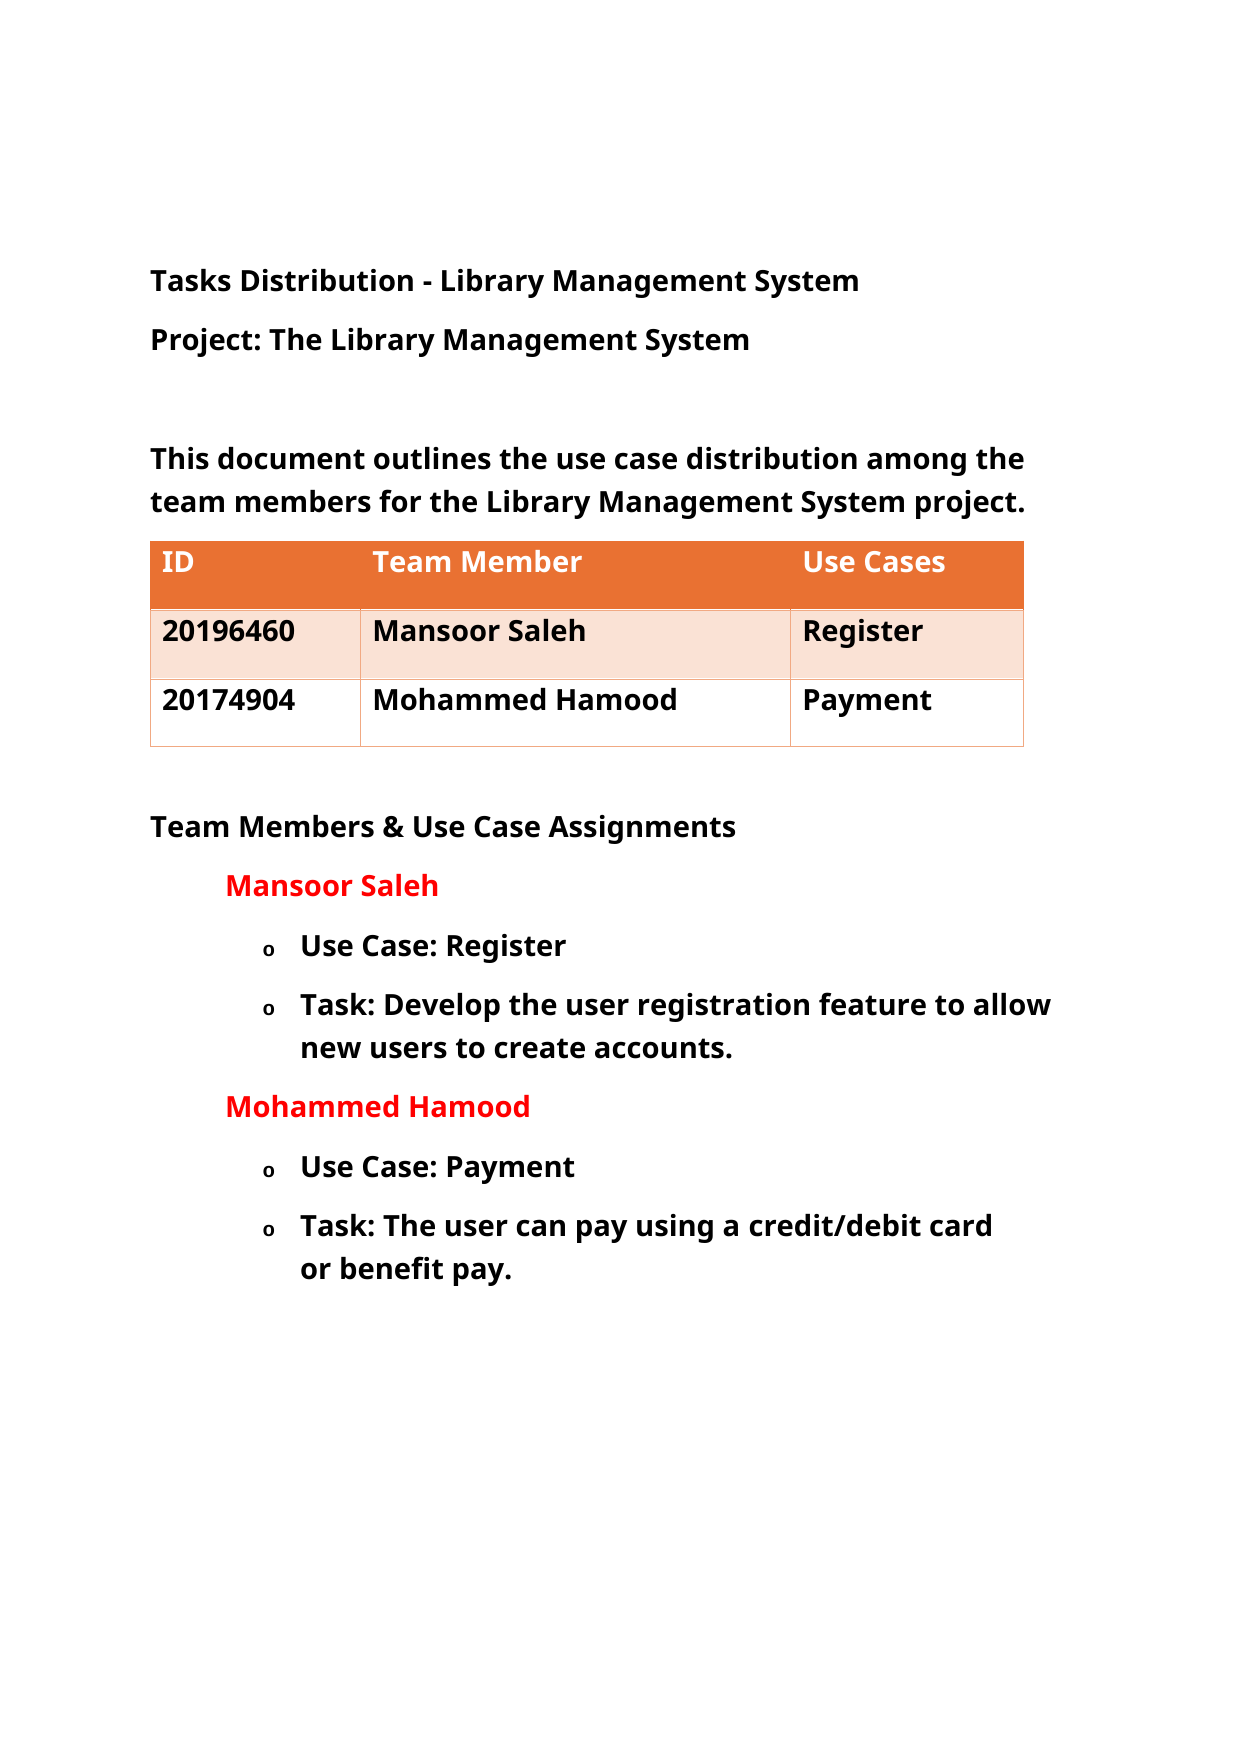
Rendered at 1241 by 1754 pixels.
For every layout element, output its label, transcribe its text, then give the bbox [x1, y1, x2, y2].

table_cell Mohammed Hamood [361, 680, 790, 746]
text Tasks Distribution - Library Management System [150, 260, 1090, 299]
text Project: The Library Management System [150, 319, 1090, 359]
table_header Use Cases [791, 542, 1023, 609]
list Task: The user can pay using a credit/debit card or benefit pay. [262, 1206, 1090, 1288]
table_cell Register [791, 611, 1023, 678]
table_cell Mansoor Saleh [361, 611, 790, 678]
table_header Team Member [361, 542, 790, 609]
table_cell 20174904 [151, 680, 360, 746]
list Task: Develop the user registration feature to allow new users to create accounts. [262, 984, 1090, 1067]
table_cell Payment [791, 680, 1023, 746]
text This document outlines the use case distribution among the team members for the Library Management System project. [150, 438, 1090, 521]
text Mohammed Hamood [225, 1087, 1090, 1126]
table_cell 20196460 [151, 611, 360, 678]
text Mansoor Saleh [225, 866, 1090, 905]
list Use Case: Payment [262, 1146, 1090, 1186]
table_header ID [151, 542, 360, 609]
text Team Members & Use Case Assignments [150, 806, 1090, 846]
list Use Case: Register [262, 925, 1090, 965]
